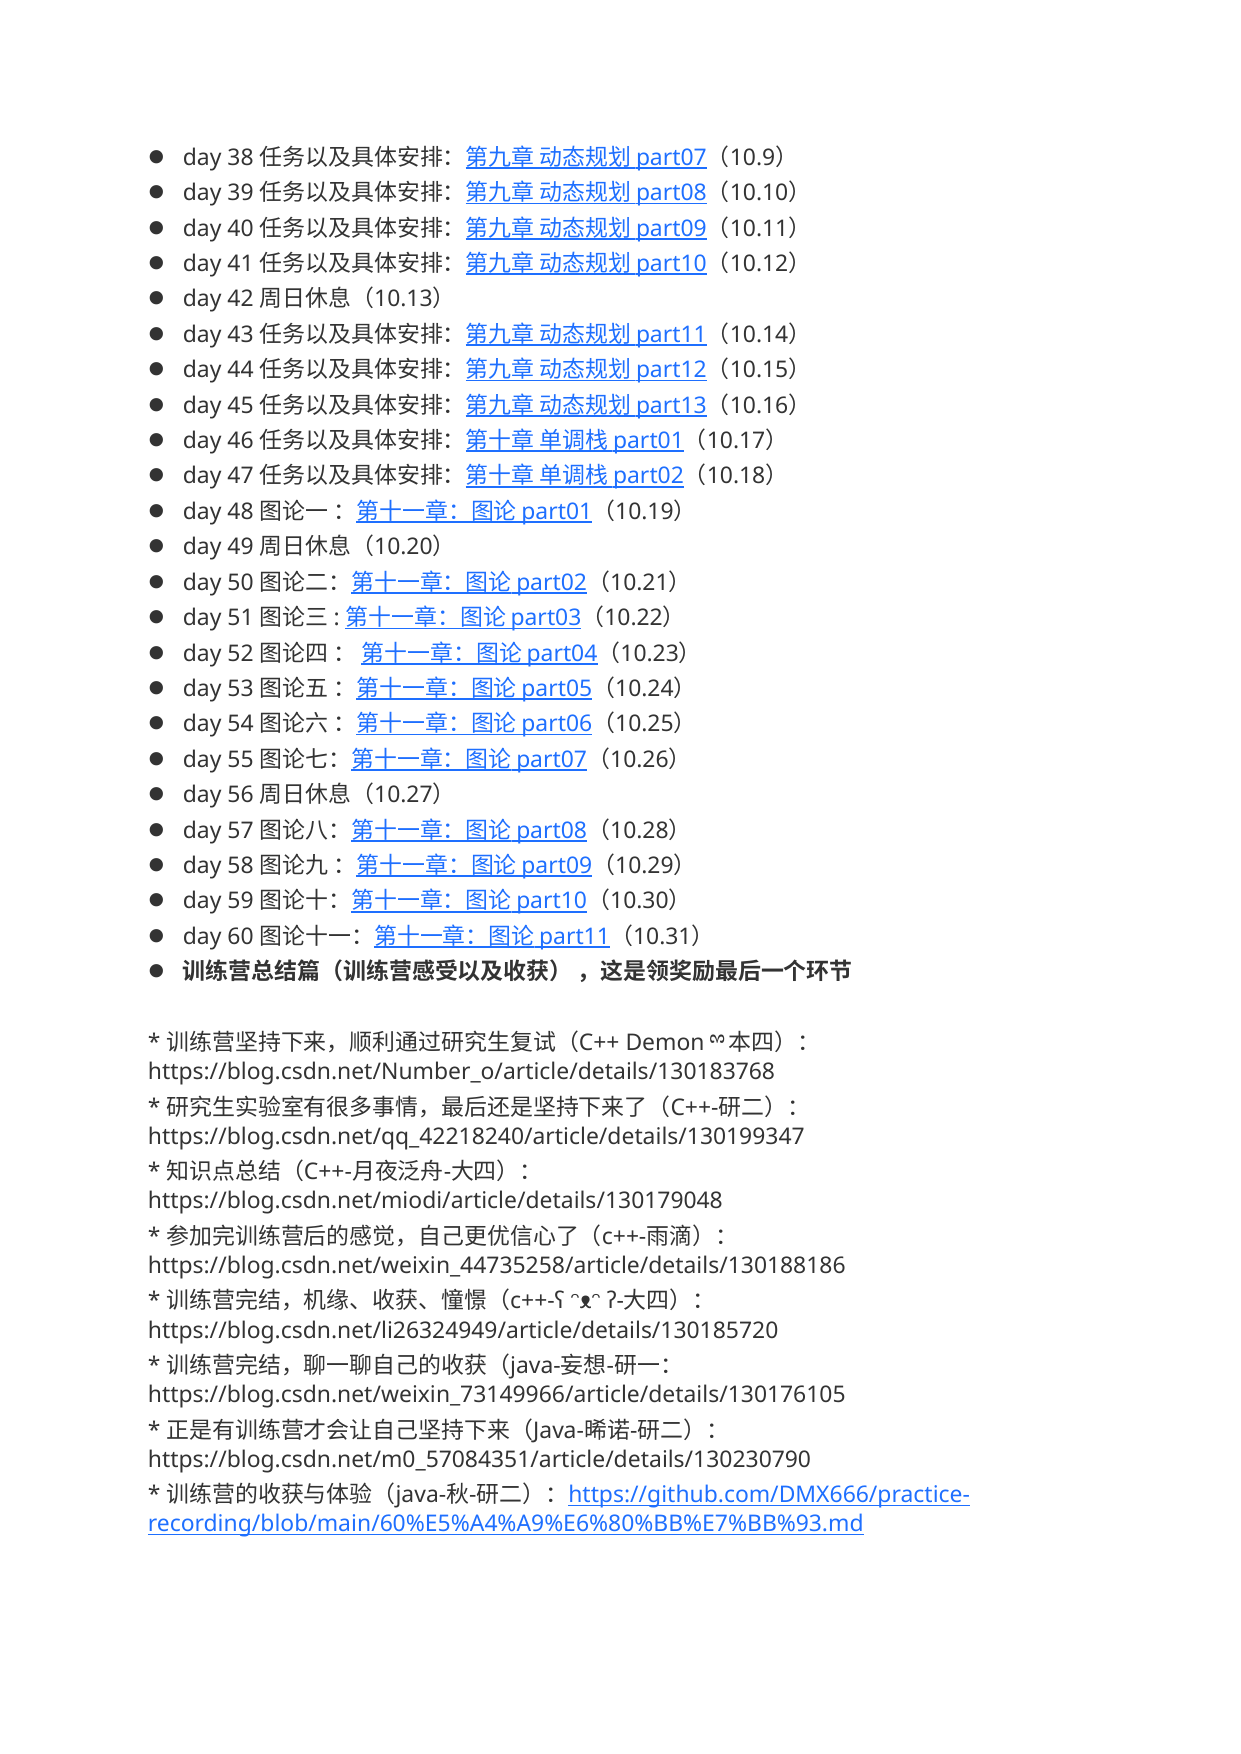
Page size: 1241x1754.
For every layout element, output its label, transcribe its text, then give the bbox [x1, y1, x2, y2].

list day 54 图论六 ：第十一章：图论part06（10.25） [148, 708, 1093, 738]
list day 43 任务以及具体安排：第九章 动态规划part11（10.14） [148, 319, 1093, 348]
list day 40 任务以及具体安排：第九章 动态规划part09（10.11） [148, 213, 1093, 242]
list day 38 任务以及具体安排：第九章 动态规划part07（10.9） [148, 142, 1093, 171]
list day 56 周日休息（10.27） [148, 779, 1093, 808]
list day 52 图论四 ： 第十一章：图论part04（10.23） [148, 638, 1093, 667]
list day 48 图论一 ：第十一章：图论part01（10.19） [148, 496, 1093, 525]
list day 39 任务以及具体安排：第九章 动态规划part08（10.10） [148, 177, 1093, 206]
list * 训练营完结，机缘、收获、憧憬（c++-ʕ ᵔᴥᵔ ʔ-大四）：https://blog.csdn.net/li26324949/article/details/130185720 [148, 1286, 1093, 1344]
list day 57 图论八：第十一章：图论part08（10.28） [148, 815, 1093, 844]
list * 训练营的收获与体验（java-秋-研二）：https://github.com/DMX666/practice-recording/blob/main/60%E5%A4%A9%E6%80%BB%E7%BB%93.md [148, 1479, 1093, 1538]
list 训练营总结篇（训练营感受以及收获） ，这是领奖励最后一个环节 [148, 956, 1093, 986]
list * 参加完训练营后的感觉，自己更优信心了（c++-雨滴）：https://blog.csdn.net/weixin_44735258/article/details/130188186 [148, 1221, 1093, 1279]
list * 正是有训练营才会让自己坚持下来（Java-晞诺-研二）：https://blog.csdn.net/m0_57084351/article/details/130230790 [148, 1415, 1093, 1473]
list day 49 周日休息（10.20） [148, 531, 1093, 561]
list day 53 图论五 ：第十一章：图论part05（10.24） [148, 673, 1093, 702]
list day 55 图论七：第十一章：图论part07（10.26） [148, 744, 1093, 773]
list day 44 任务以及具体安排：第九章 动态规划part12（10.15） [148, 354, 1093, 383]
list day 58 图论九 ：第十一章：图论part09（10.29） [148, 850, 1093, 879]
list day 51 图论三 : 第十一章：图论part03（10.22） [148, 602, 1093, 631]
list day 50 图论二：第十一章：图论part02（10.21） [148, 567, 1093, 596]
list * 知识点总结（C++-月夜泛舟-大四）：https://blog.csdn.net/miodi/article/details/130179048 [148, 1156, 1093, 1215]
list day 60 图论十一：第十一章：图论part11（10.31） [148, 921, 1093, 950]
list * 研究生实验室有很多事情，最后还是坚持下来了（C++-研二）：https://blog.csdn.net/qq_42218240/article/details/130199347 [148, 1092, 1093, 1150]
list day 47 任务以及具体安排：第十章 单调栈part02（10.18） [148, 461, 1093, 490]
list * 训练营完结，聊一聊自己的收获（java-妄想-研一：https://blog.csdn.net/weixin_73149966/article/details/130176105 [148, 1350, 1093, 1408]
list * 训练营坚持下来，顺利通过研究生复试（C++ Demonྉ 本四）：https://blog.csdn.net/Number_o/article/details/130183768 [148, 1027, 1093, 1086]
list day 59 图论十：第十一章：图论part10（10.30） [148, 886, 1093, 915]
list day 45 任务以及具体安排：第九章 动态规划part13（10.16） [148, 390, 1093, 419]
list day 46 任务以及具体安排：第十章 单调栈part01（10.17） [148, 425, 1093, 454]
list day 41 任务以及具体安排：第九章 动态规划part10（10.12） [148, 248, 1093, 277]
list day 42 周日休息（10.13） [148, 283, 1093, 313]
